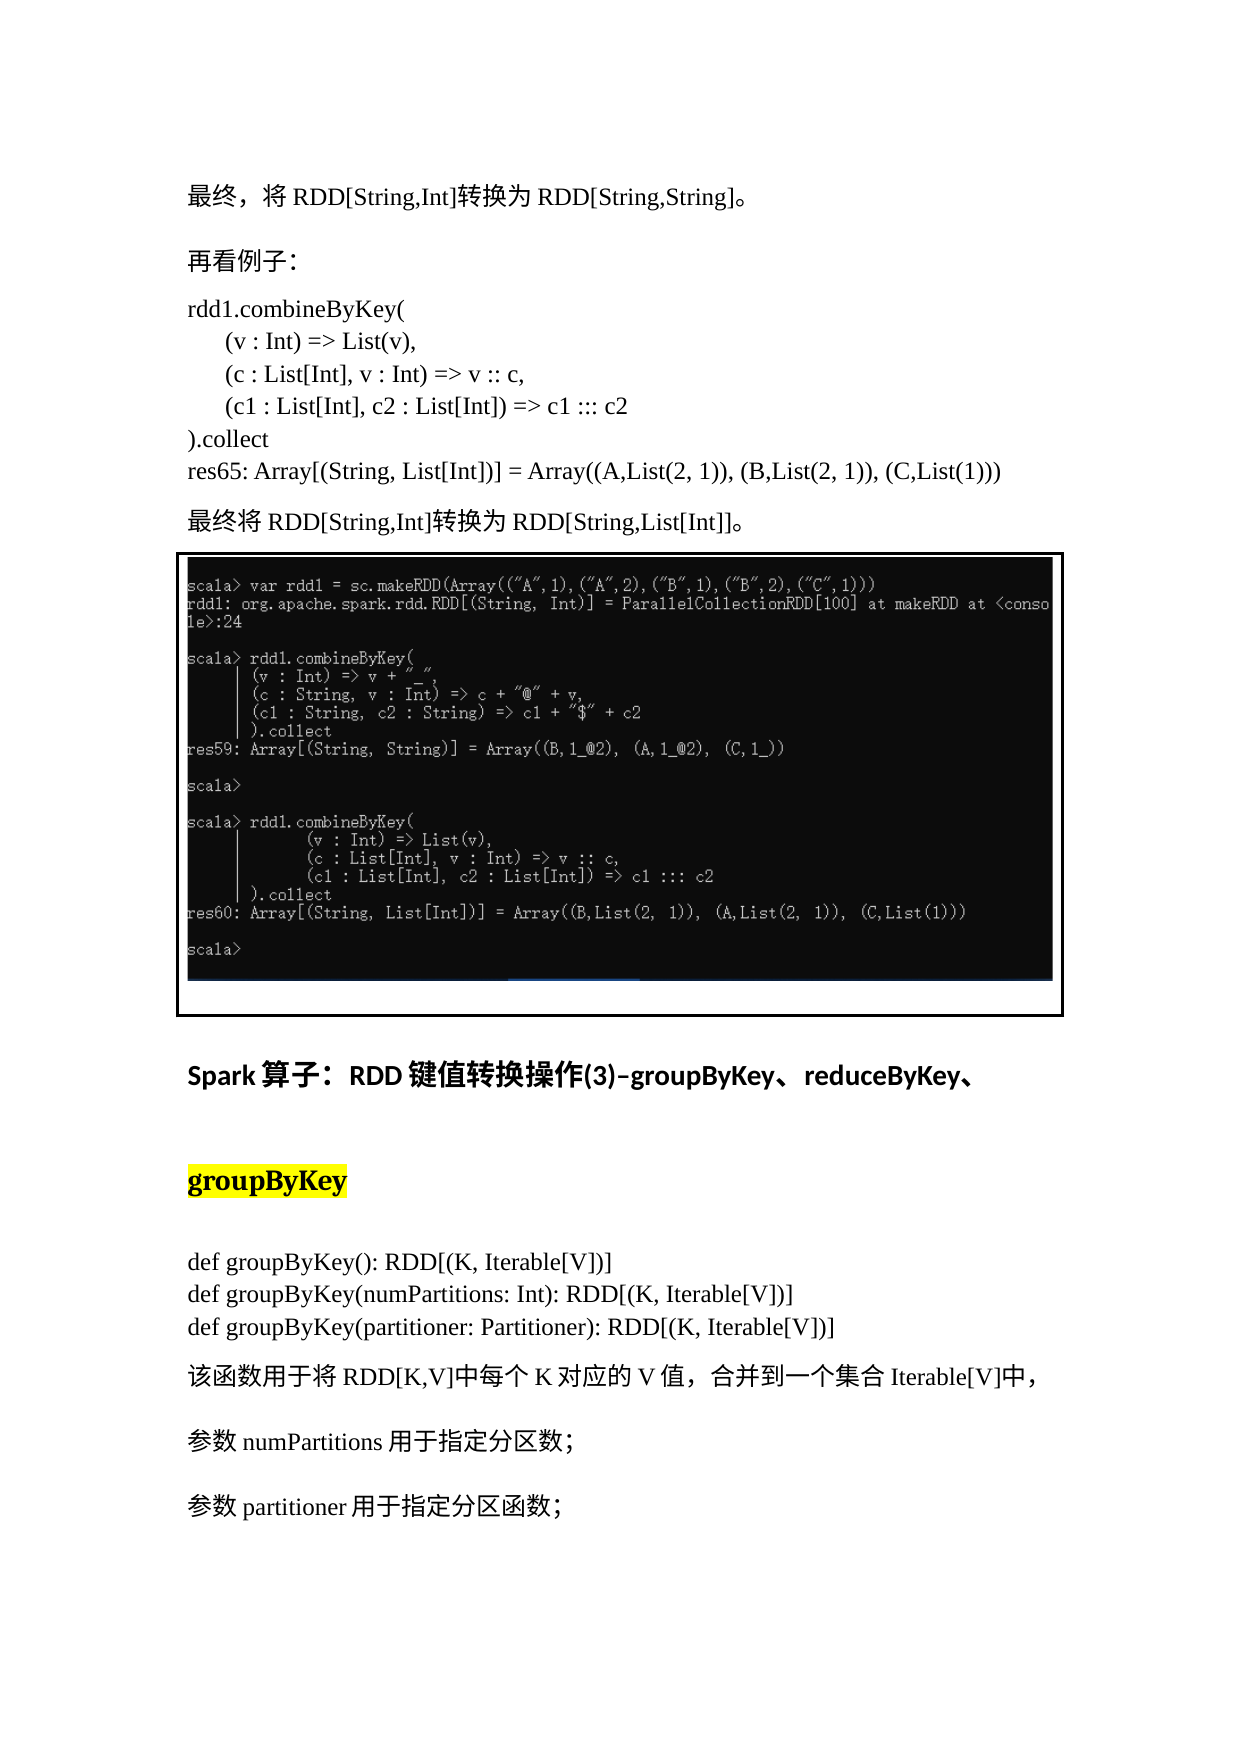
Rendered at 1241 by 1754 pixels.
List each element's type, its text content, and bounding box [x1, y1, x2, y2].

text (c1 : List[Int], c2 : List[Int]) => c1 ::: c2 [187, 389, 1053, 422]
text res65: Array[(String, List[Int])] = Array((A,List(2, 1)), (B,List(2, 1)), (C,List(1))) [187, 454, 1053, 487]
subtitle Spark算子：RDD键值转换操作(3)–groupByKey、reduceByKey、 [187, 1040, 1053, 1105]
subtitle groupByKey [187, 1148, 1053, 1213]
text def groupByKey(): RDD[(K, Iterable[V])] [187, 1245, 1053, 1277]
text rdd1.combineByKey( [187, 292, 1053, 324]
picture [187, 557, 1053, 981]
text 该函数用于将RDD[K,V]中每个K对应的V值，合并到一个集合Iterable[V]中， [187, 1342, 1053, 1407]
text 再看例子： [187, 227, 1053, 292]
text 最终，将RDD[String,Int]转换为RDD[String,String]。 [187, 162, 1053, 227]
text ).collect [187, 422, 1053, 454]
text 参数numPartitions用于指定分区数； [187, 1407, 1053, 1472]
text (v : Int) => List(v), [187, 324, 1053, 357]
text def groupByKey(numPartitions: Int): RDD[(K, Iterable[V])] [187, 1277, 1053, 1310]
text 最终将RDD[String,Int]转换为RDD[String,List[Int]]。 [187, 487, 1053, 552]
text def groupByKey(partitioner: Partitioner): RDD[(K, Iterable[V])] [187, 1310, 1053, 1342]
text 参数partitioner用于指定分区函数； [187, 1472, 1053, 1537]
text (c : List[Int], v : Int) => v :: c, [187, 357, 1053, 389]
